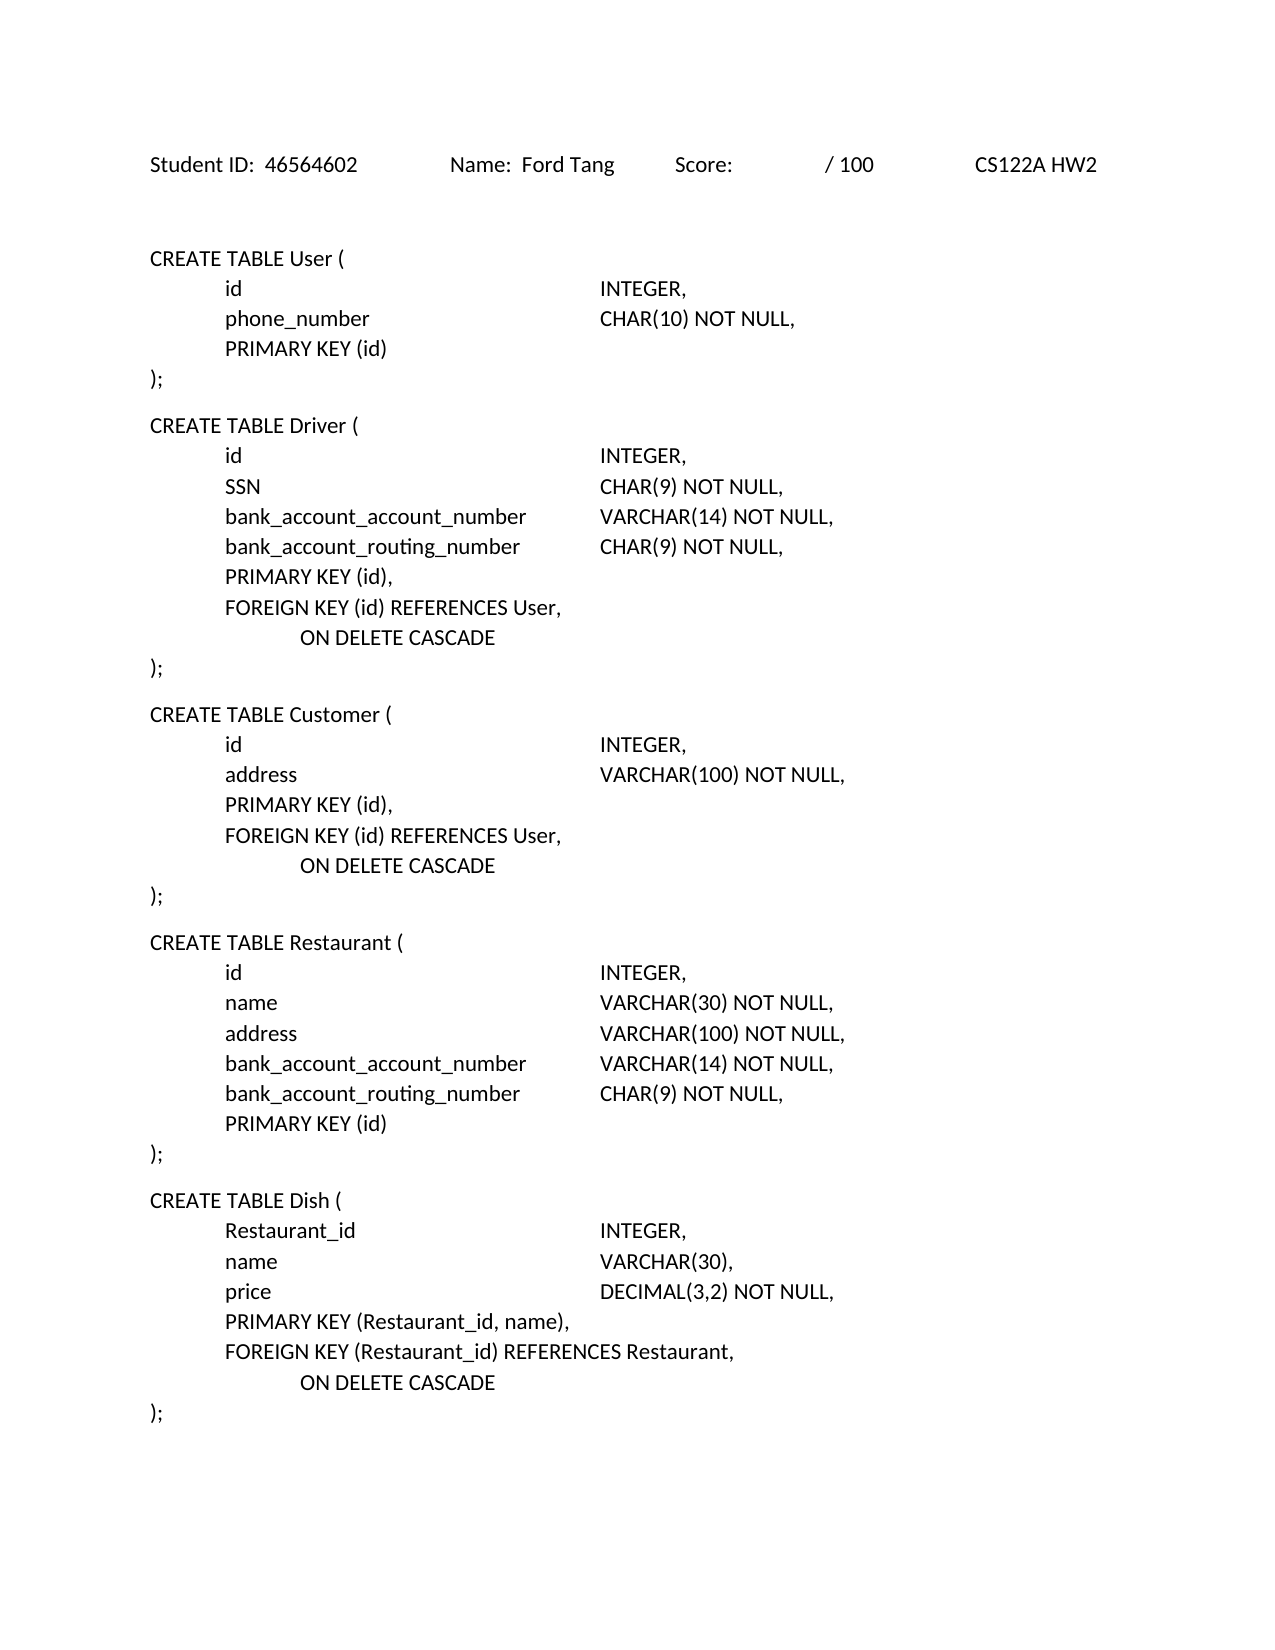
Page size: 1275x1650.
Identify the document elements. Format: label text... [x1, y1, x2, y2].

text Student ID: 46564602 Name: Ford Tang Score: / 100 CS122A HW2 [150, 150, 1125, 178]
text CREATE TABLE Customer ( id INTEGER, address VARCHAR(100) NOT NULL, PRIMARY KEY (id), FOREIGN KEY (id) REFERENCES User, ON DELETE CASCADE ); [150, 700, 1125, 909]
text CREATE TABLE Driver ( id INTEGER, SSN CHAR(9) NOT NULL, bank_account_account_number VARCHAR(14) NOT NULL, bank_account_routing_number CHAR(9) NOT NULL, PRIMARY KEY (id), FOREIGN KEY (id) REFERENCES User, ON DELETE CASCADE ); [150, 411, 1125, 681]
text CREATE TABLE User ( id INTEGER, phone_number CHAR(10) NOT NULL, PRIMARY KEY (id) ); [150, 244, 1125, 393]
text CREATE TABLE Dish ( Restaurant_id INTEGER, name VARCHAR(30), price DECIMAL(3,2) NOT NULL, PRIMARY KEY (Restaurant_id, name), FOREIGN KEY (Restaurant_id) REFERENCES Restaurant, ON DELETE CASCADE ); [150, 1186, 1125, 1426]
text CREATE TABLE Restaurant ( id INTEGER, name VARCHAR(30) NOT NULL, address VARCHAR(100) NOT NULL, bank_account_account_number VARCHAR(14) NOT NULL, bank_account_routing_number CHAR(9) NOT NULL, PRIMARY KEY (id) ); [150, 928, 1125, 1168]
